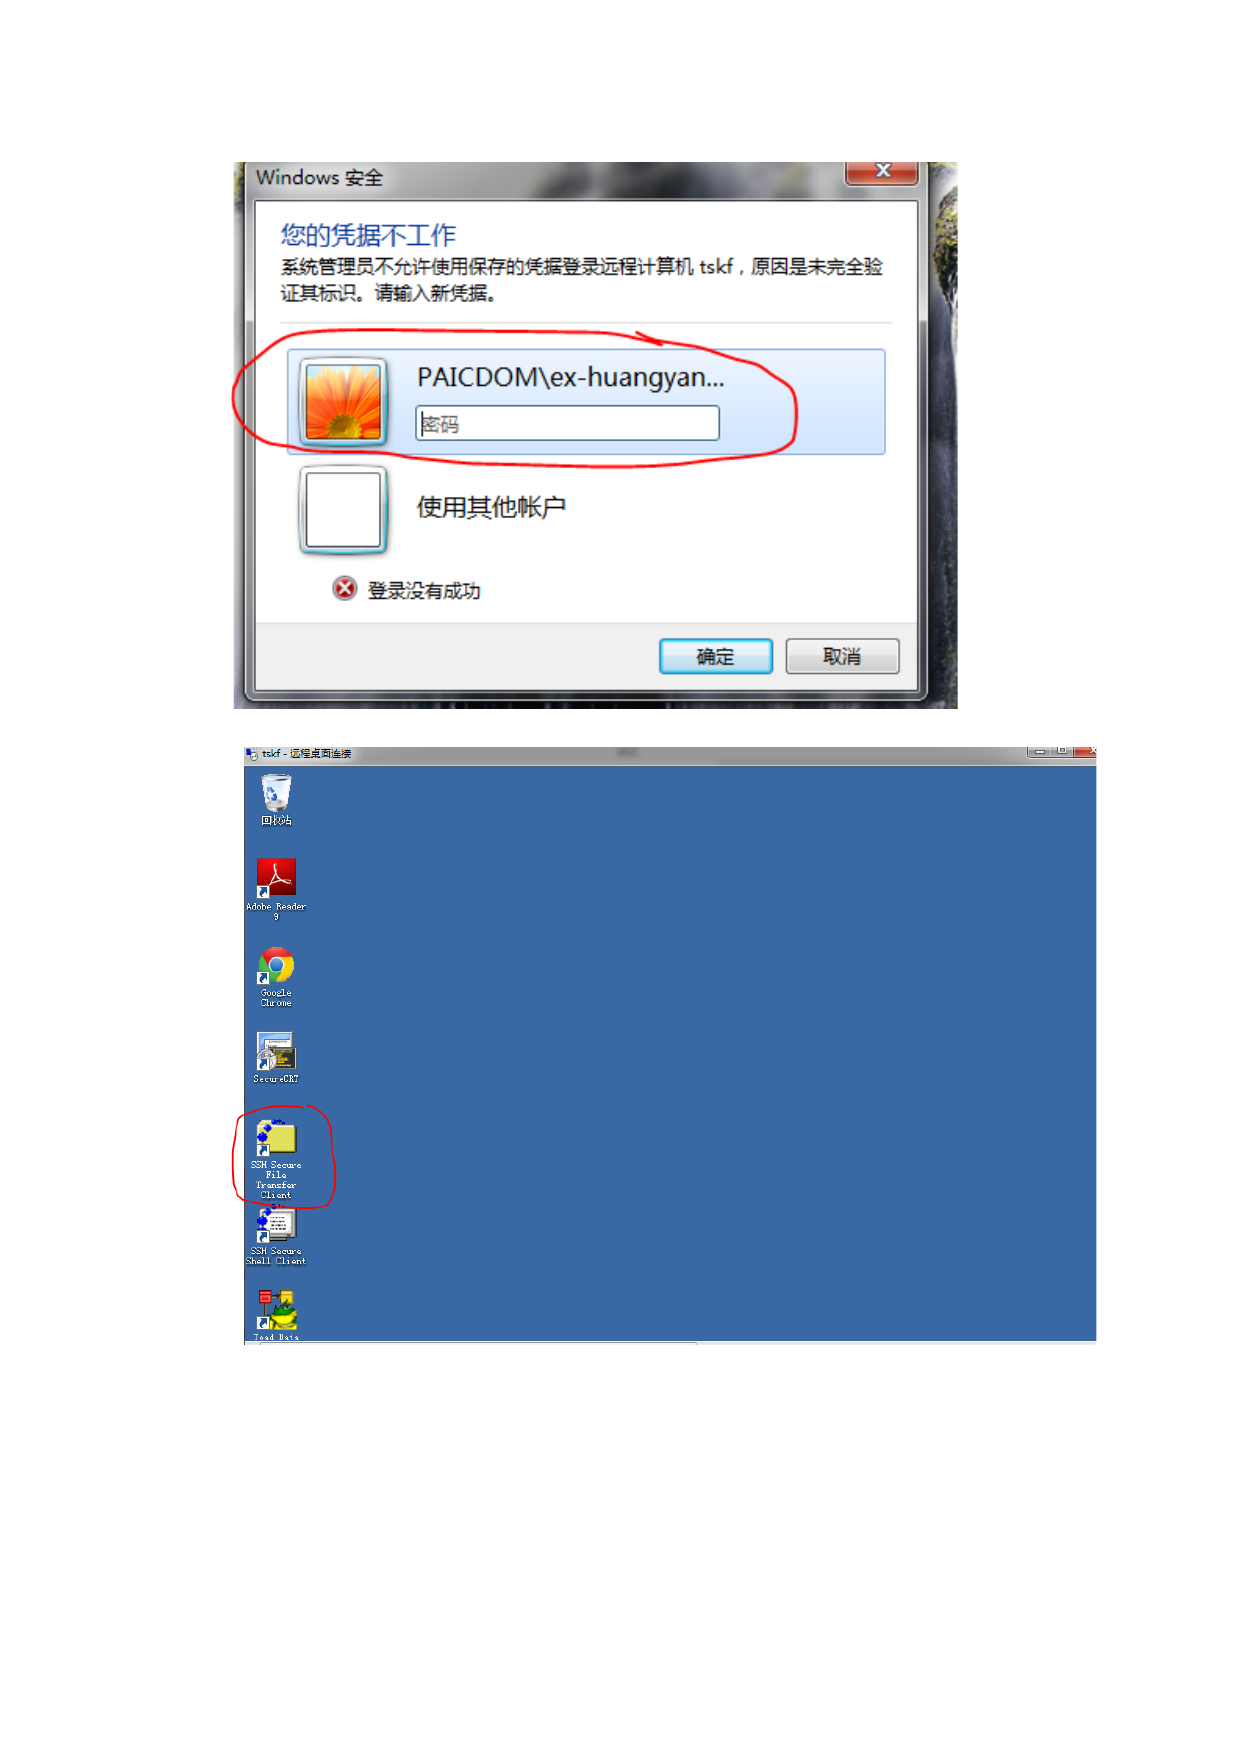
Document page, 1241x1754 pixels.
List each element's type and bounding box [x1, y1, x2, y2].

picture [231, 747, 1097, 1345]
picture [231, 162, 958, 709]
